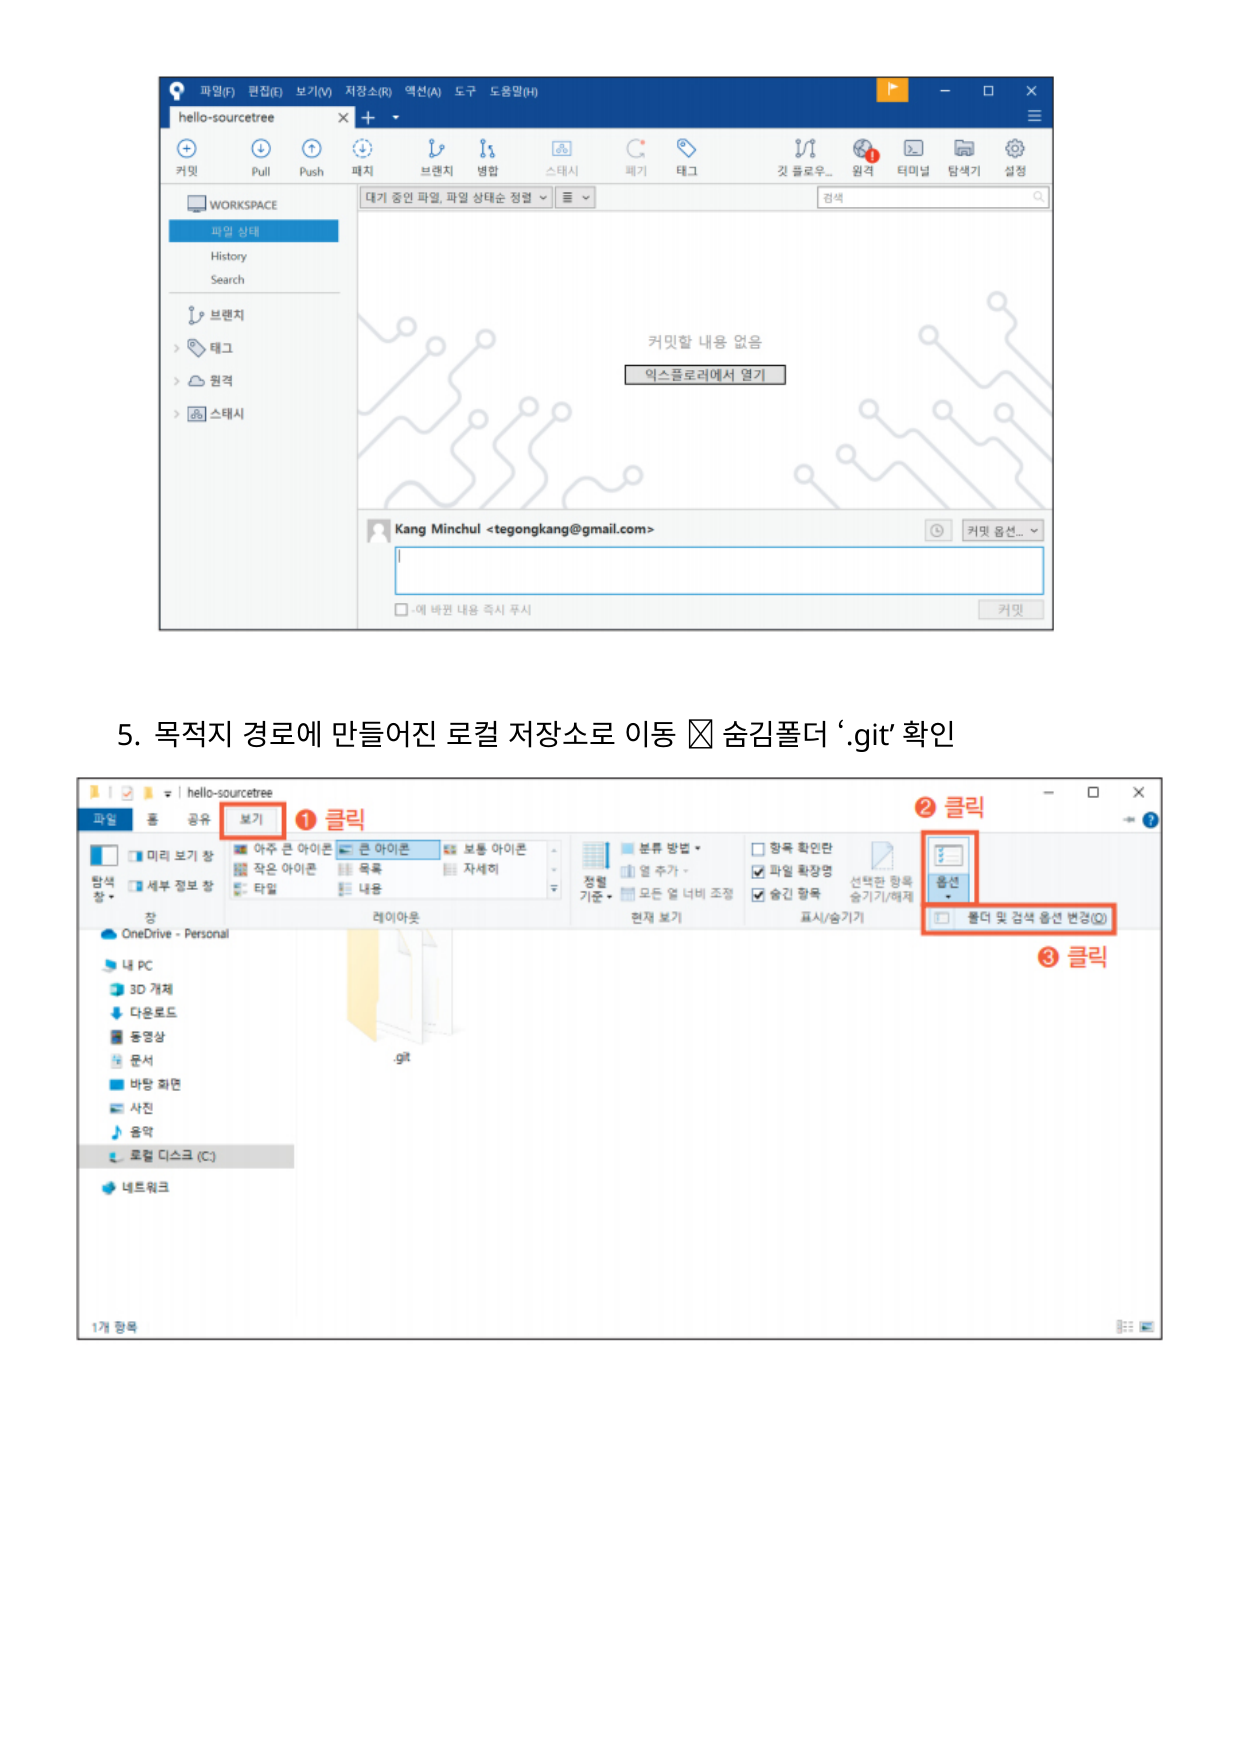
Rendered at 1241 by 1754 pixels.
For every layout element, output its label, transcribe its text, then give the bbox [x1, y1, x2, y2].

list 목적지 경로에 만들어진 로컬 저장소로 이동 숨김폴더 ‘.git’ 확인 [117, 711, 1165, 753]
picture [154, 75, 1058, 633]
picture [75, 773, 1166, 1345]
